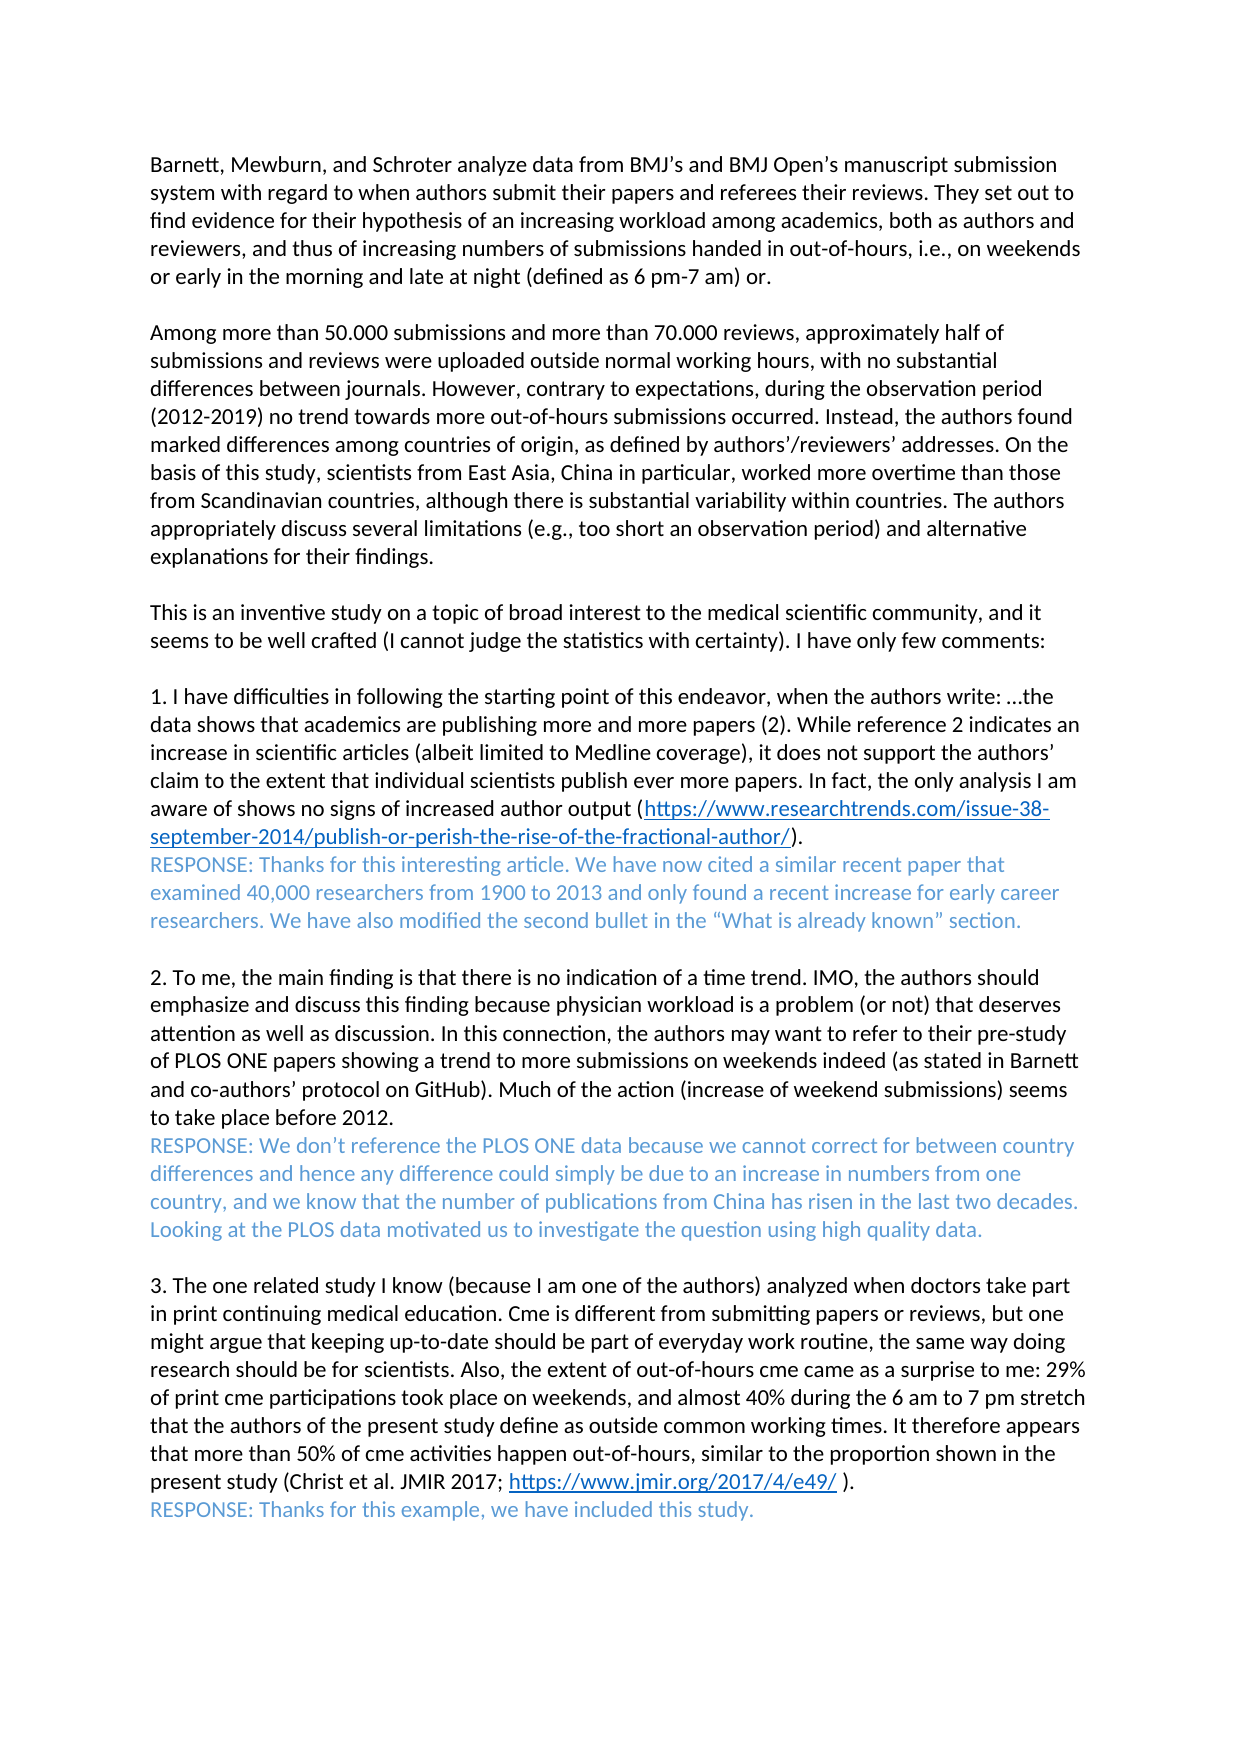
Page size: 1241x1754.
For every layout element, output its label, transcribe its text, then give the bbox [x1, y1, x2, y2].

text RESPONSE: Thanks for this example, we have included this study. [150, 1495, 1090, 1523]
text Among more than 50.000 submissions and more than 70.000 reviews, approximately half of submissions and reviews were uploaded outside normal working hours, with no substantial differences between journals. However, contrary to expectations, during the observation period (2012-2019) no trend towards more out-of-hours submissions occurred. Instead, the authors found marked differences among countries of origin, as defined by authors’/reviewers’ addresses. On the basis of this study, scientists from East Asia, China in particular, worked more overtime than those from Scandinavian countries, although there is substantial variability within countries. The authors appropriately discuss several limitations (e.g., too short an observation period) and alternative explanations for their findings. [150, 318, 1090, 570]
text 3. The one related study I know (because I am one of the authors) analyzed when doctors take part in print continuing medical education. Cme is different from submitting papers or reviews, but one might argue that keeping up-to-date should be part of everyday work routine, the same way doing research should be for scientists. Also, the extent of out-of-hours cme came as a surprise to me: 29% of print cme participations took place on weekends, and almost 40% during the 6 am to 7 pm stretch that the authors of the present study define as outside common working times. It therefore appears that more than 50% of cme activities happen out-of-hours, similar to the proportion shown in the present study (Christ et al. JMIR 2017; https://www.jmir.org/2017/4/e49/ ). [150, 1271, 1090, 1495]
text 2. To me, the main finding is that there is no indication of a time trend. IMO, the authors should emphasize and discuss this finding because physician workload is a problem (or not) that deserves attention as well as discussion. In this connection, the authors may want to refer to their pre-study of PLOS ONE papers showing a trend to more submissions on weekends indeed (as stated in Barnett and co-authors’ protocol on GitHub). Much of the action (increase of weekend submissions) seems to take place before 2012. [150, 963, 1090, 1131]
text RESPONSE: We don’t reference the PLOS ONE data because we cannot correct for between country differences and hence any difference could simply be due to an increase in numbers from one country, and we know that the number of publications from China has risen in the last two decades. Looking at the PLOS data motivated us to investigate the question using high quality data. [150, 1131, 1090, 1243]
text RESPONSE: Thanks for this interesting article. We have now cited a similar recent paper that examined 40,000 researchers from 1900 to 2013 and only found a recent increase for early career researchers. We have also modified the second bullet in the “What is already known” section. [150, 851, 1090, 934]
text 1. I have difficulties in following the starting point of this endeavor, when the authors write: …the data shows that academics are publishing more and more papers (2). While reference 2 indicates an increase in scientific articles (albeit limited to Medline coverage), it does not support the authors’ claim to the extent that individual scientists publish ever more papers. In fact, the only analysis I am aware of shows no signs of increased author output (https://www.researchtrends.com/issue-38-september-2014/publish-or-perish-the-rise-of-the-fractional-author/). [150, 682, 1090, 851]
text This is an inventive study on a topic of broad interest to the medical scientific community, and it seems to be well crafted (I cannot judge the statistics with certainty). I have only few comments: [150, 598, 1090, 654]
